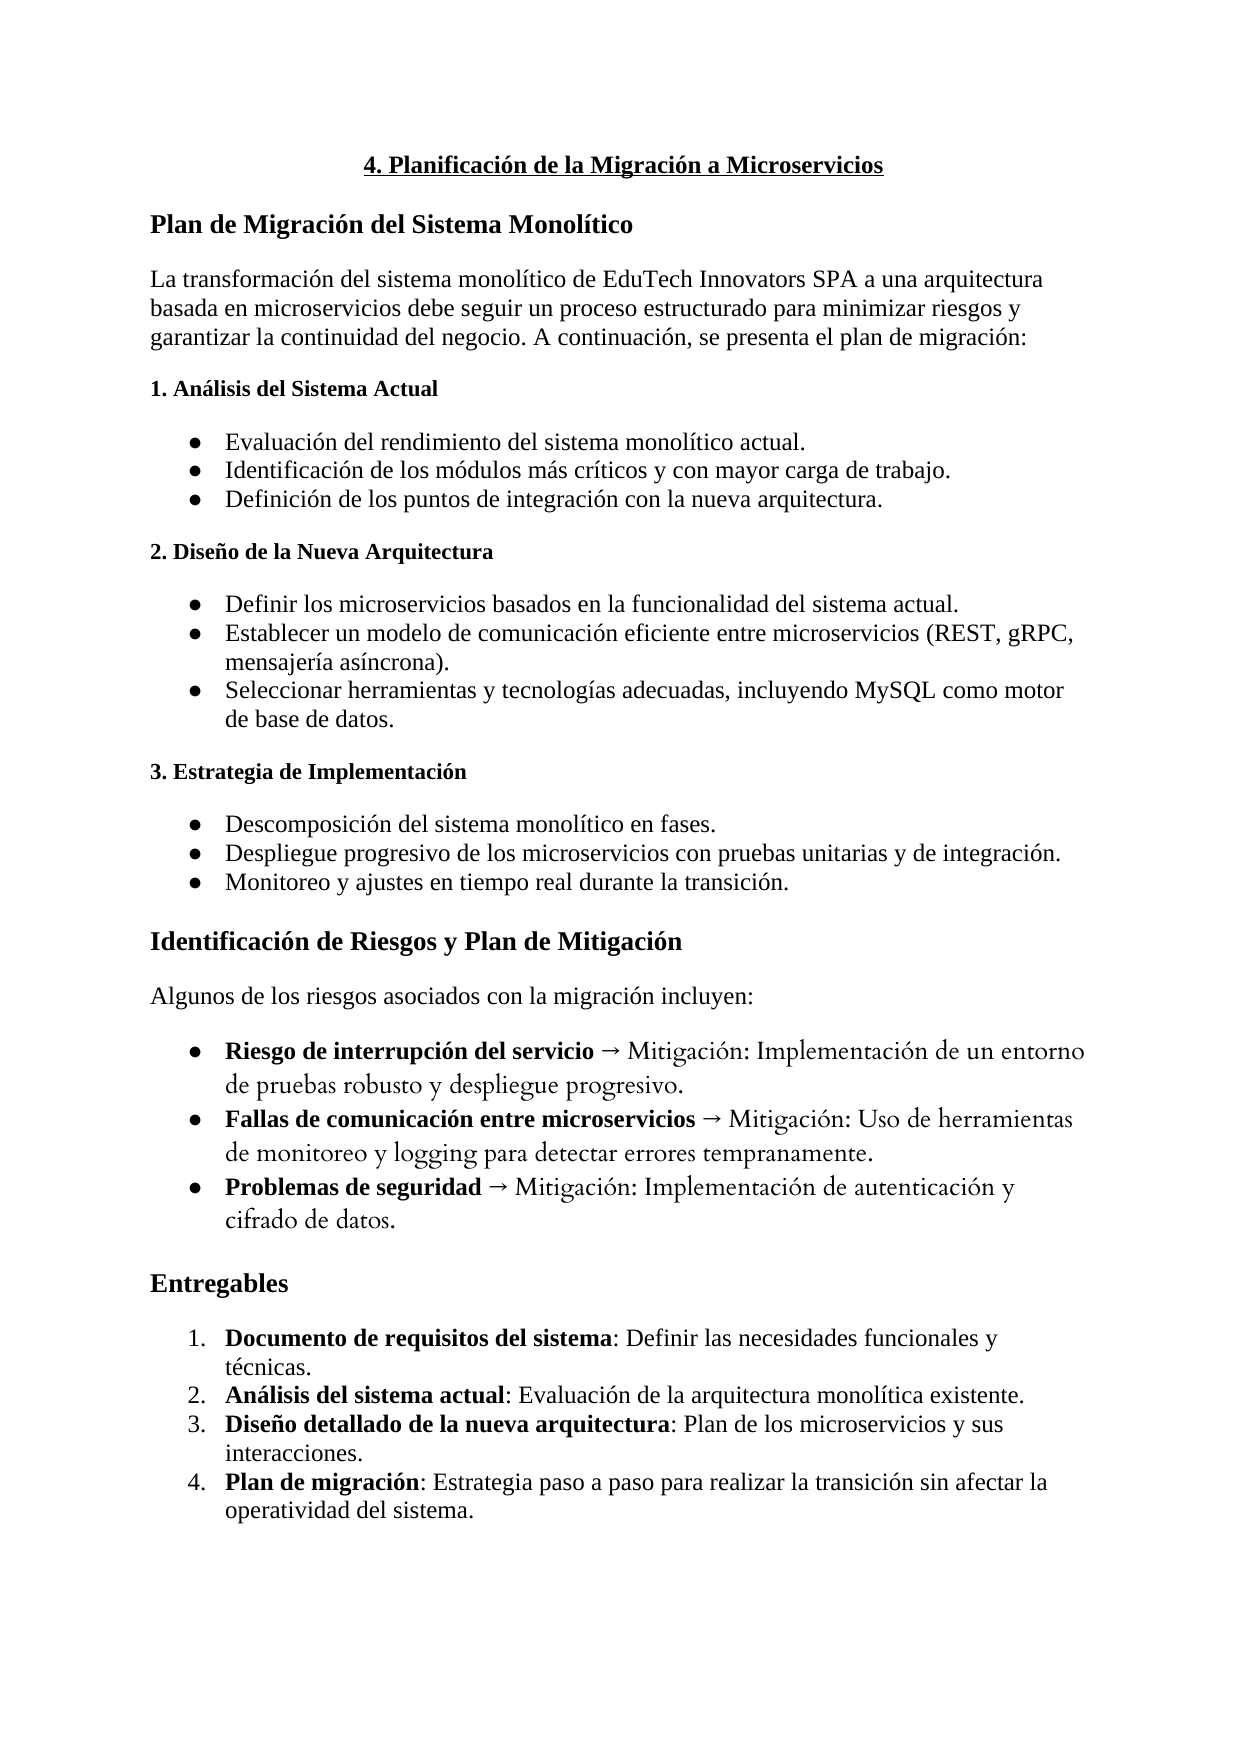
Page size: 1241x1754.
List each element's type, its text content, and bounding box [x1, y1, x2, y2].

subtitle 1. Análisis del Sistema Actual [150, 375, 1090, 402]
list Despliegue progresivo de los microservicios con pruebas unitarias y de integración. [187, 838, 1090, 867]
list Identificación de los módulos más críticos y con mayor carga de trabajo. [187, 455, 1090, 484]
subtitle Plan de Migración del Sistema Monolítico [150, 208, 1090, 239]
text Algunos de los riesgos asociados con la migración incluyen: [150, 981, 1090, 1010]
list Plan de migración: Estrategia paso a paso para realizar la transición sin afectar la operatividad del sistema. [187, 1467, 1090, 1524]
text La transformación del sistema monolítico de EduTech Innovators SPA a una arquitectura basada en microservicios debe seguir un proceso estructurado para minimizar riesgos y garantizar la continuidad del negocio. A continuación, se presenta el plan de migración: [150, 264, 1090, 350]
list Fallas de comunicación entre microservicios → Mitigación: Uso de herramientas de monitoreo y logging para detectar errores tempranamente. [187, 1102, 1090, 1170]
list Documento de requisitos del sistema: Definir las necesidades funcionales y técnicas. [187, 1323, 1090, 1381]
list Definición de los puntos de integración con la nueva arquitectura. [187, 484, 1090, 513]
list Descomposición del sistema monolítico en fases. [187, 809, 1090, 838]
list Análisis del sistema actual: Evaluación de la arquitectura monolítica existente. [187, 1381, 1090, 1409]
text 4. Planificación de la Migración a Microservicios [150, 150, 1090, 179]
subtitle Entregables [150, 1267, 1090, 1298]
list Problemas de seguridad → Mitigación: Implementación de autenticación y cifrado de datos. [187, 1170, 1090, 1238]
list Monitoreo y ajustes en tiempo real durante la transición. [187, 867, 1090, 896]
subtitle 3. Estrategia de Implementación [150, 758, 1090, 784]
list Definir los microservicios basados en la funcionalidad del sistema actual. [187, 589, 1090, 618]
subtitle Identificación de Riesgos y Plan de Mitigación [150, 925, 1090, 956]
list Seleccionar herramientas y tecnologías adecuadas, incluyendo MySQL como motor de base de datos. [187, 676, 1090, 733]
list Riesgo de interrupción del servicio → Mitigación: Implementación de un entorno de pruebas robusto y despliegue progresivo. [187, 1035, 1090, 1102]
list Evaluación del rendimiento del sistema monolítico actual. [187, 427, 1090, 455]
subtitle 2. Diseño de la Nueva Arquitectura [150, 538, 1090, 564]
list Diseño detallado de la nueva arquitectura: Plan de los microservicios y sus interacciones. [187, 1409, 1090, 1467]
list Establecer un modelo de comunicación eficiente entre microservicios (REST, gRPC, mensajería asíncrona). [187, 618, 1090, 676]
